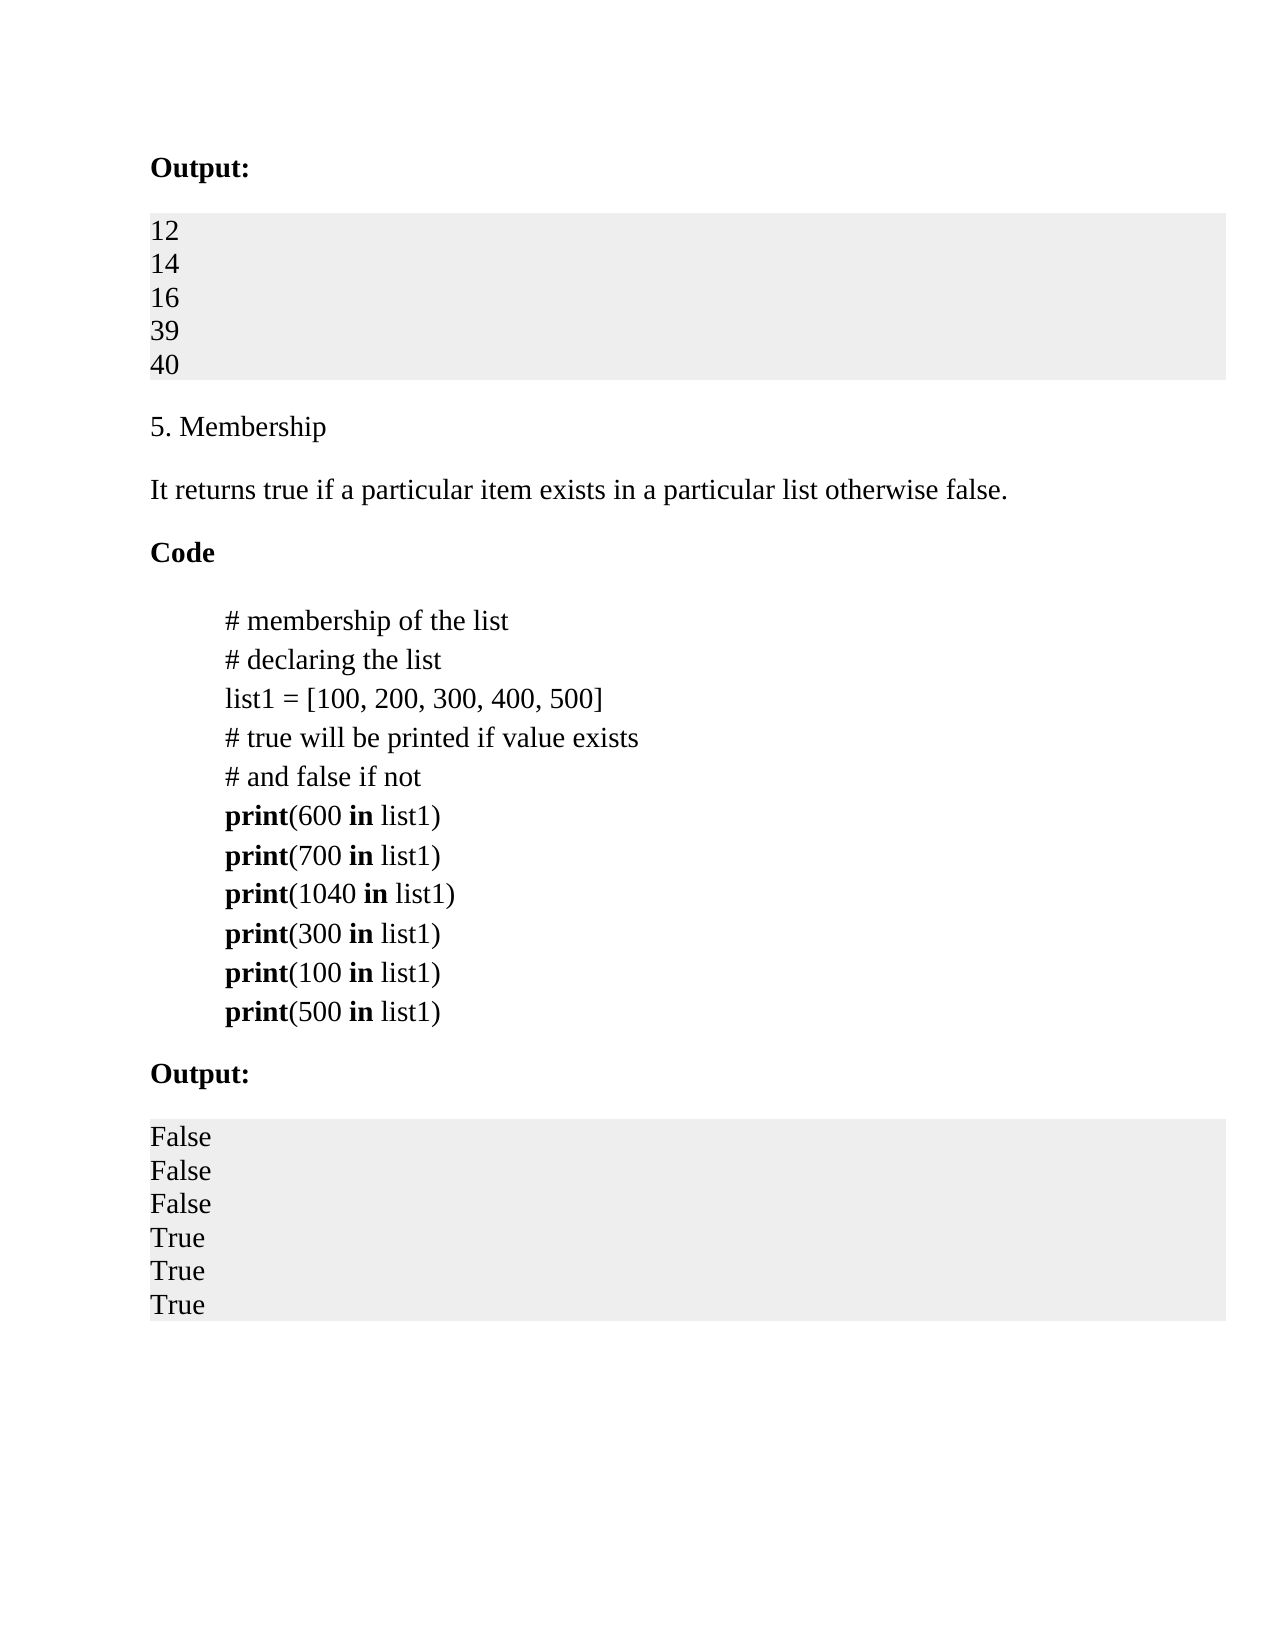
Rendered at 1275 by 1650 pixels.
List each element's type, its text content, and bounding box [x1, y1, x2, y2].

text 12 [150, 213, 1226, 246]
text It returns true if a particular item exists in a particular list otherwise false. [150, 472, 1226, 506]
text print(700 in list1) [225, 832, 1226, 871]
text print(1040 in list1) [225, 871, 1226, 910]
text # and false if not [225, 754, 1226, 793]
text # true will be printed if value exists [225, 715, 1226, 754]
text Code [150, 535, 1226, 568]
text False [150, 1119, 1226, 1153]
text list1 = [100, 200, 300, 400, 500] [225, 676, 1226, 715]
text False [150, 1186, 1226, 1220]
text 39 [150, 313, 1226, 347]
text # declaring the list [225, 637, 1226, 676]
text Output: [150, 150, 1226, 183]
text False [150, 1153, 1226, 1186]
text 14 [150, 246, 1226, 280]
text True [150, 1220, 1226, 1253]
text Output: [150, 1057, 1226, 1090]
text True [150, 1253, 1226, 1287]
text True [150, 1287, 1226, 1321]
text print(500 in list1) [225, 988, 1226, 1027]
text print(600 in list1) [225, 793, 1226, 832]
text print(300 in list1) [225, 910, 1226, 949]
text 16 [150, 280, 1226, 313]
text print(100 in list1) [225, 949, 1226, 988]
text 40 [150, 347, 1226, 380]
text # membership of the list [225, 598, 1226, 637]
text 5. Membership [150, 409, 1226, 443]
